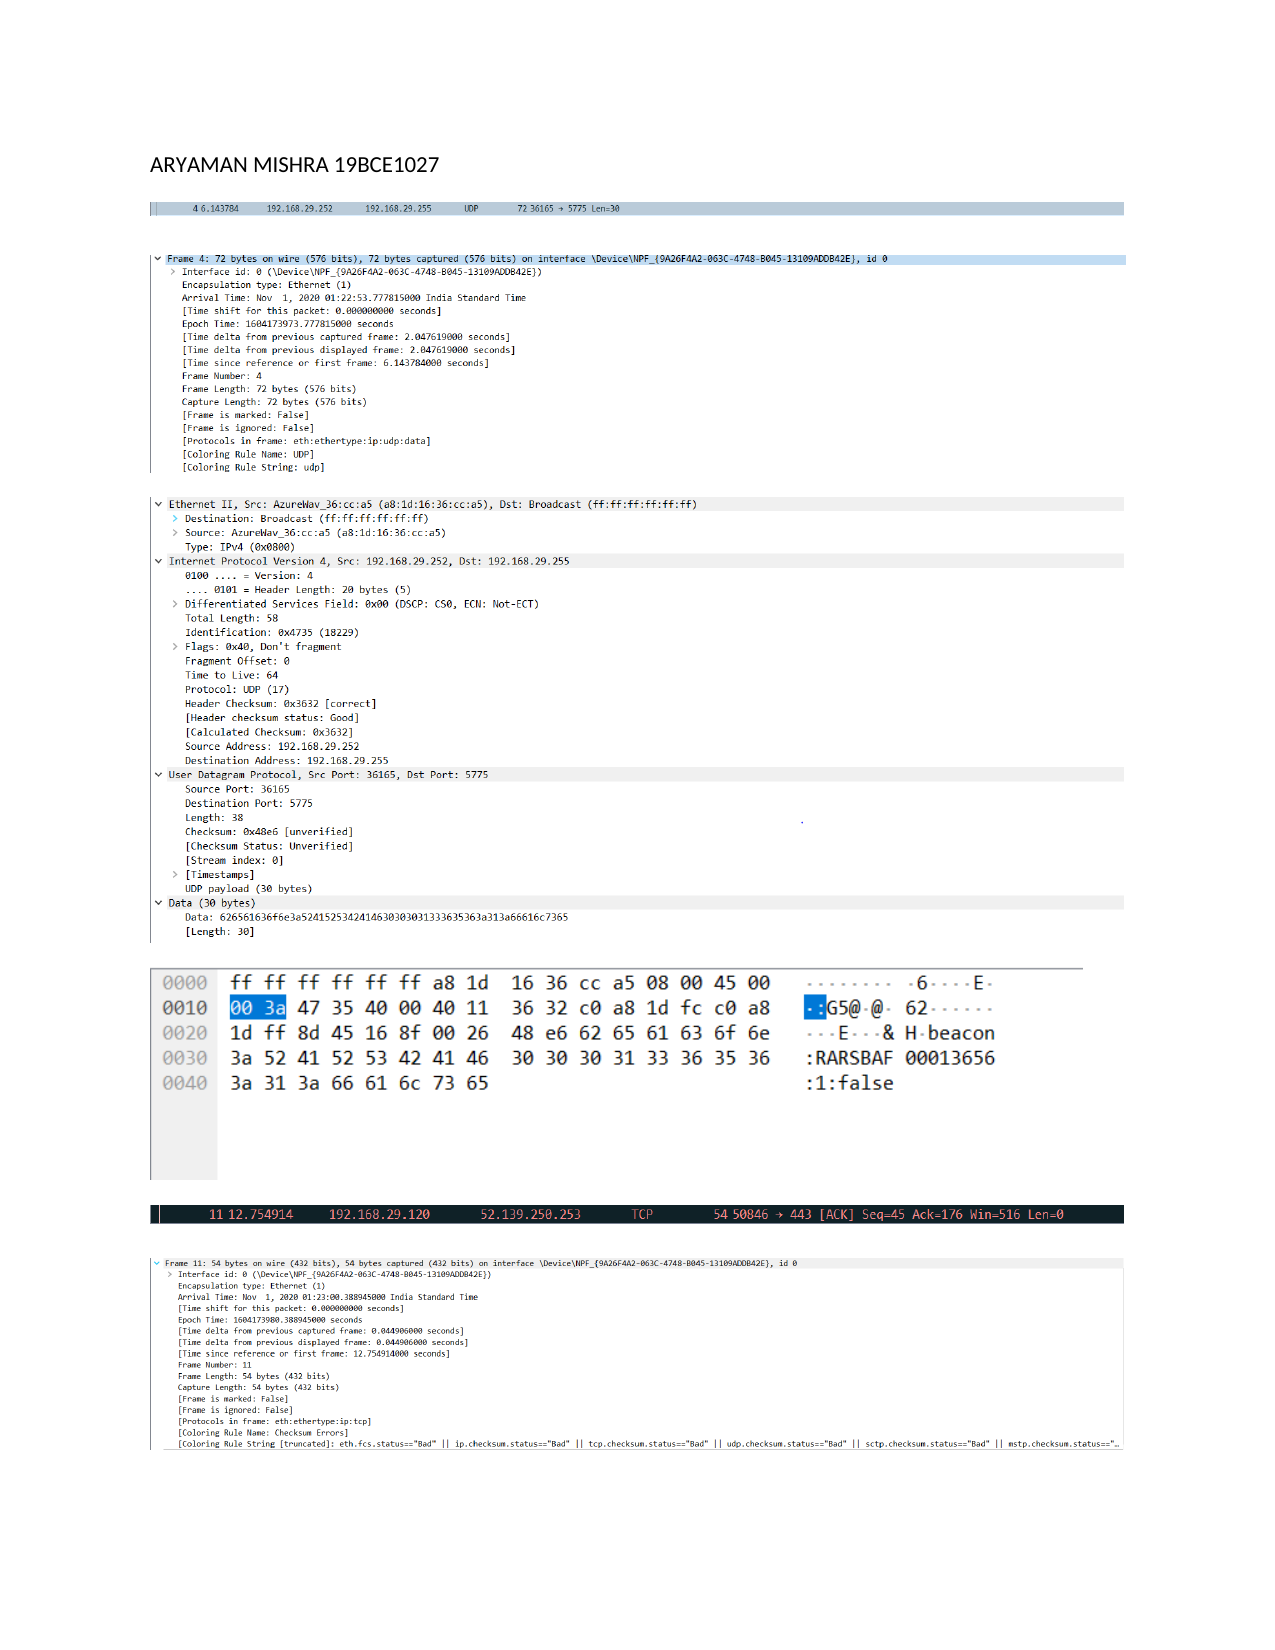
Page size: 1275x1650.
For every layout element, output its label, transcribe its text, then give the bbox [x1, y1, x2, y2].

picture [150, 202, 1124, 216]
text ARYAMAN MISHRA 19BCE1027 [150, 150, 1125, 178]
picture [150, 967, 1083, 1180]
picture [150, 255, 1126, 473]
picture [150, 1205, 1124, 1224]
picture [150, 1258, 1124, 1450]
picture [150, 497, 1124, 943]
